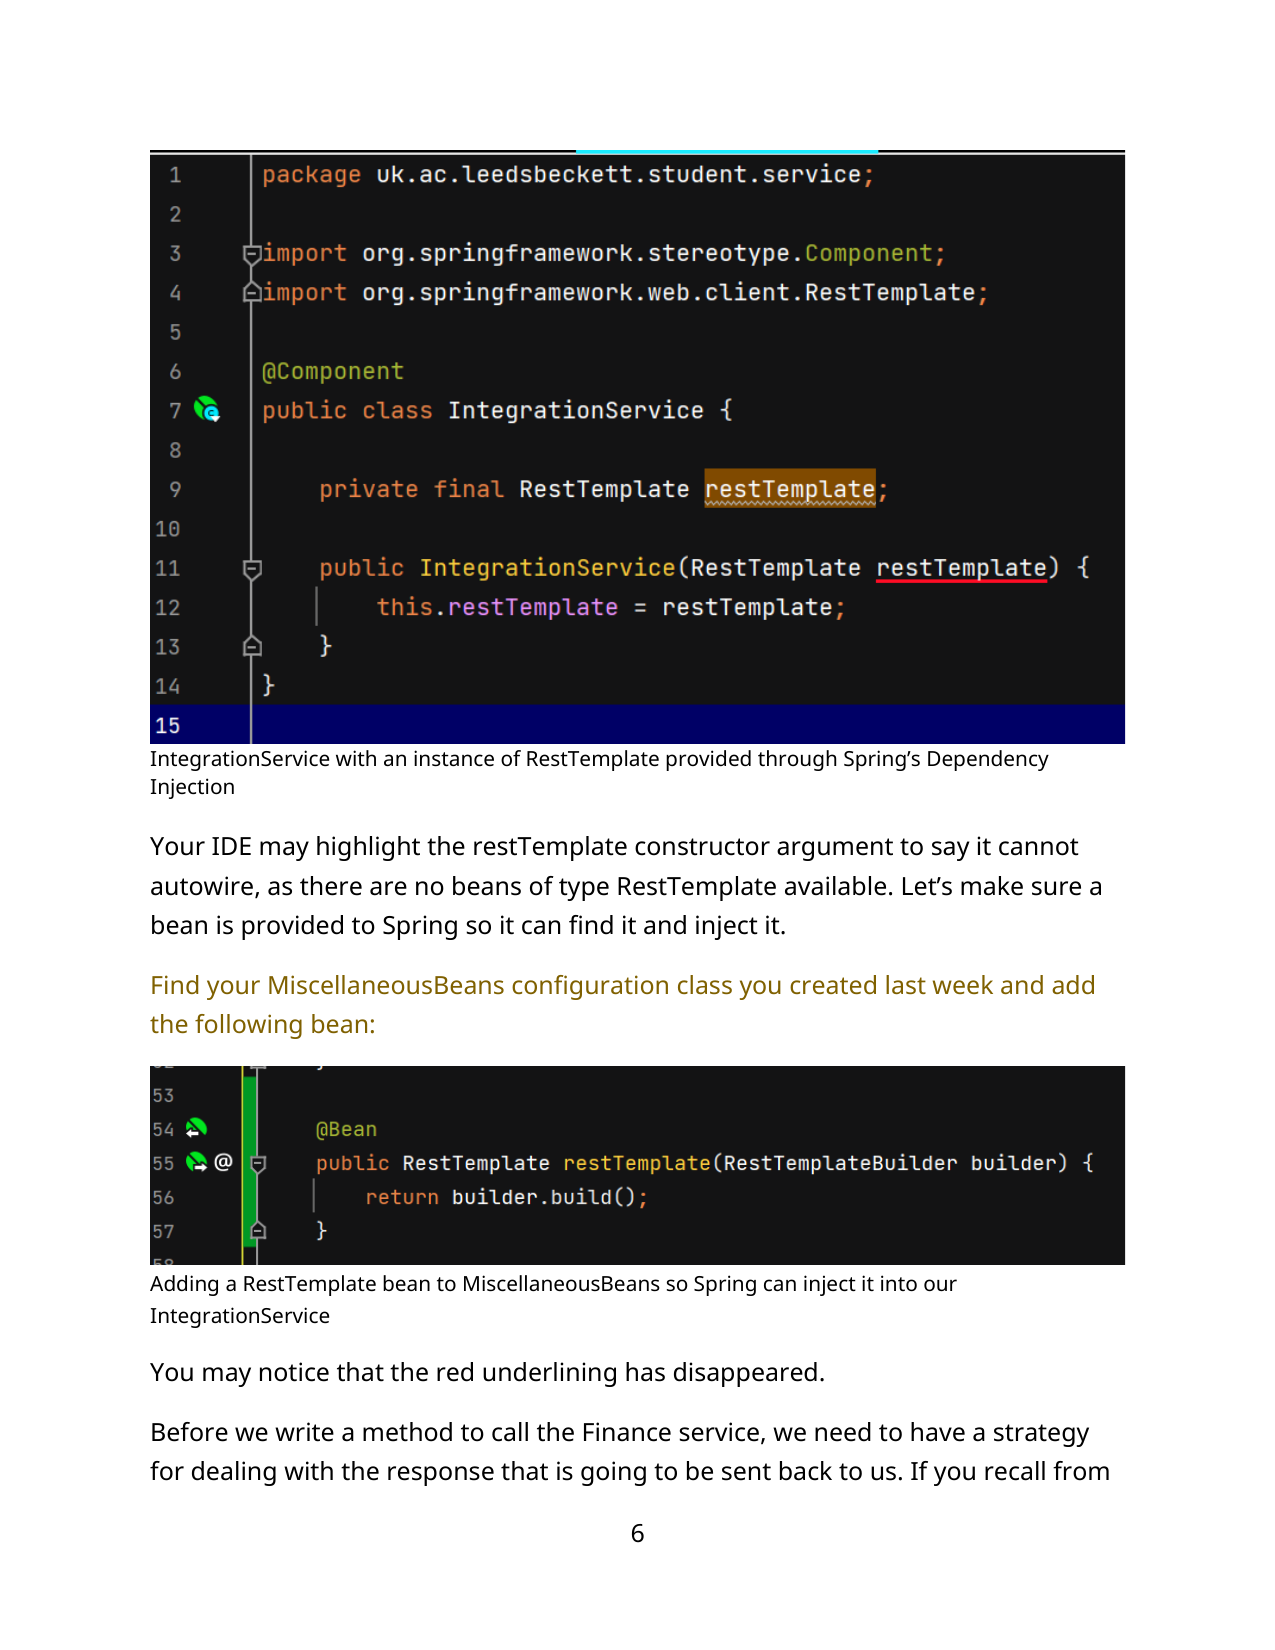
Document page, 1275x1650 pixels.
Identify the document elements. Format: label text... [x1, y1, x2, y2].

picture [150, 150, 1125, 744]
text You may notice that the red underlining has disappeared. [150, 1355, 1125, 1389]
text Your IDE may highlight the restTemplate constructor argument to say it cannot autowire, as there are no beans of type RestTemplate available. Let’s make sure a bean is provided to Spring so it can find it and inject it. [150, 829, 1125, 941]
text Find your MiscellaneousBeans configuration class you created last week and add the following bean: [150, 967, 1125, 1041]
text IntegrationService with an instance of RestTemplate provided through Spring’s Dependency Injection [150, 744, 1125, 801]
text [150, 1415, 1125, 1488]
text Adding a RestTemplate bean to MiscellaneousBeans so Spring can inject it into our IntegrationService [150, 1265, 1125, 1330]
picture [150, 1066, 1125, 1265]
